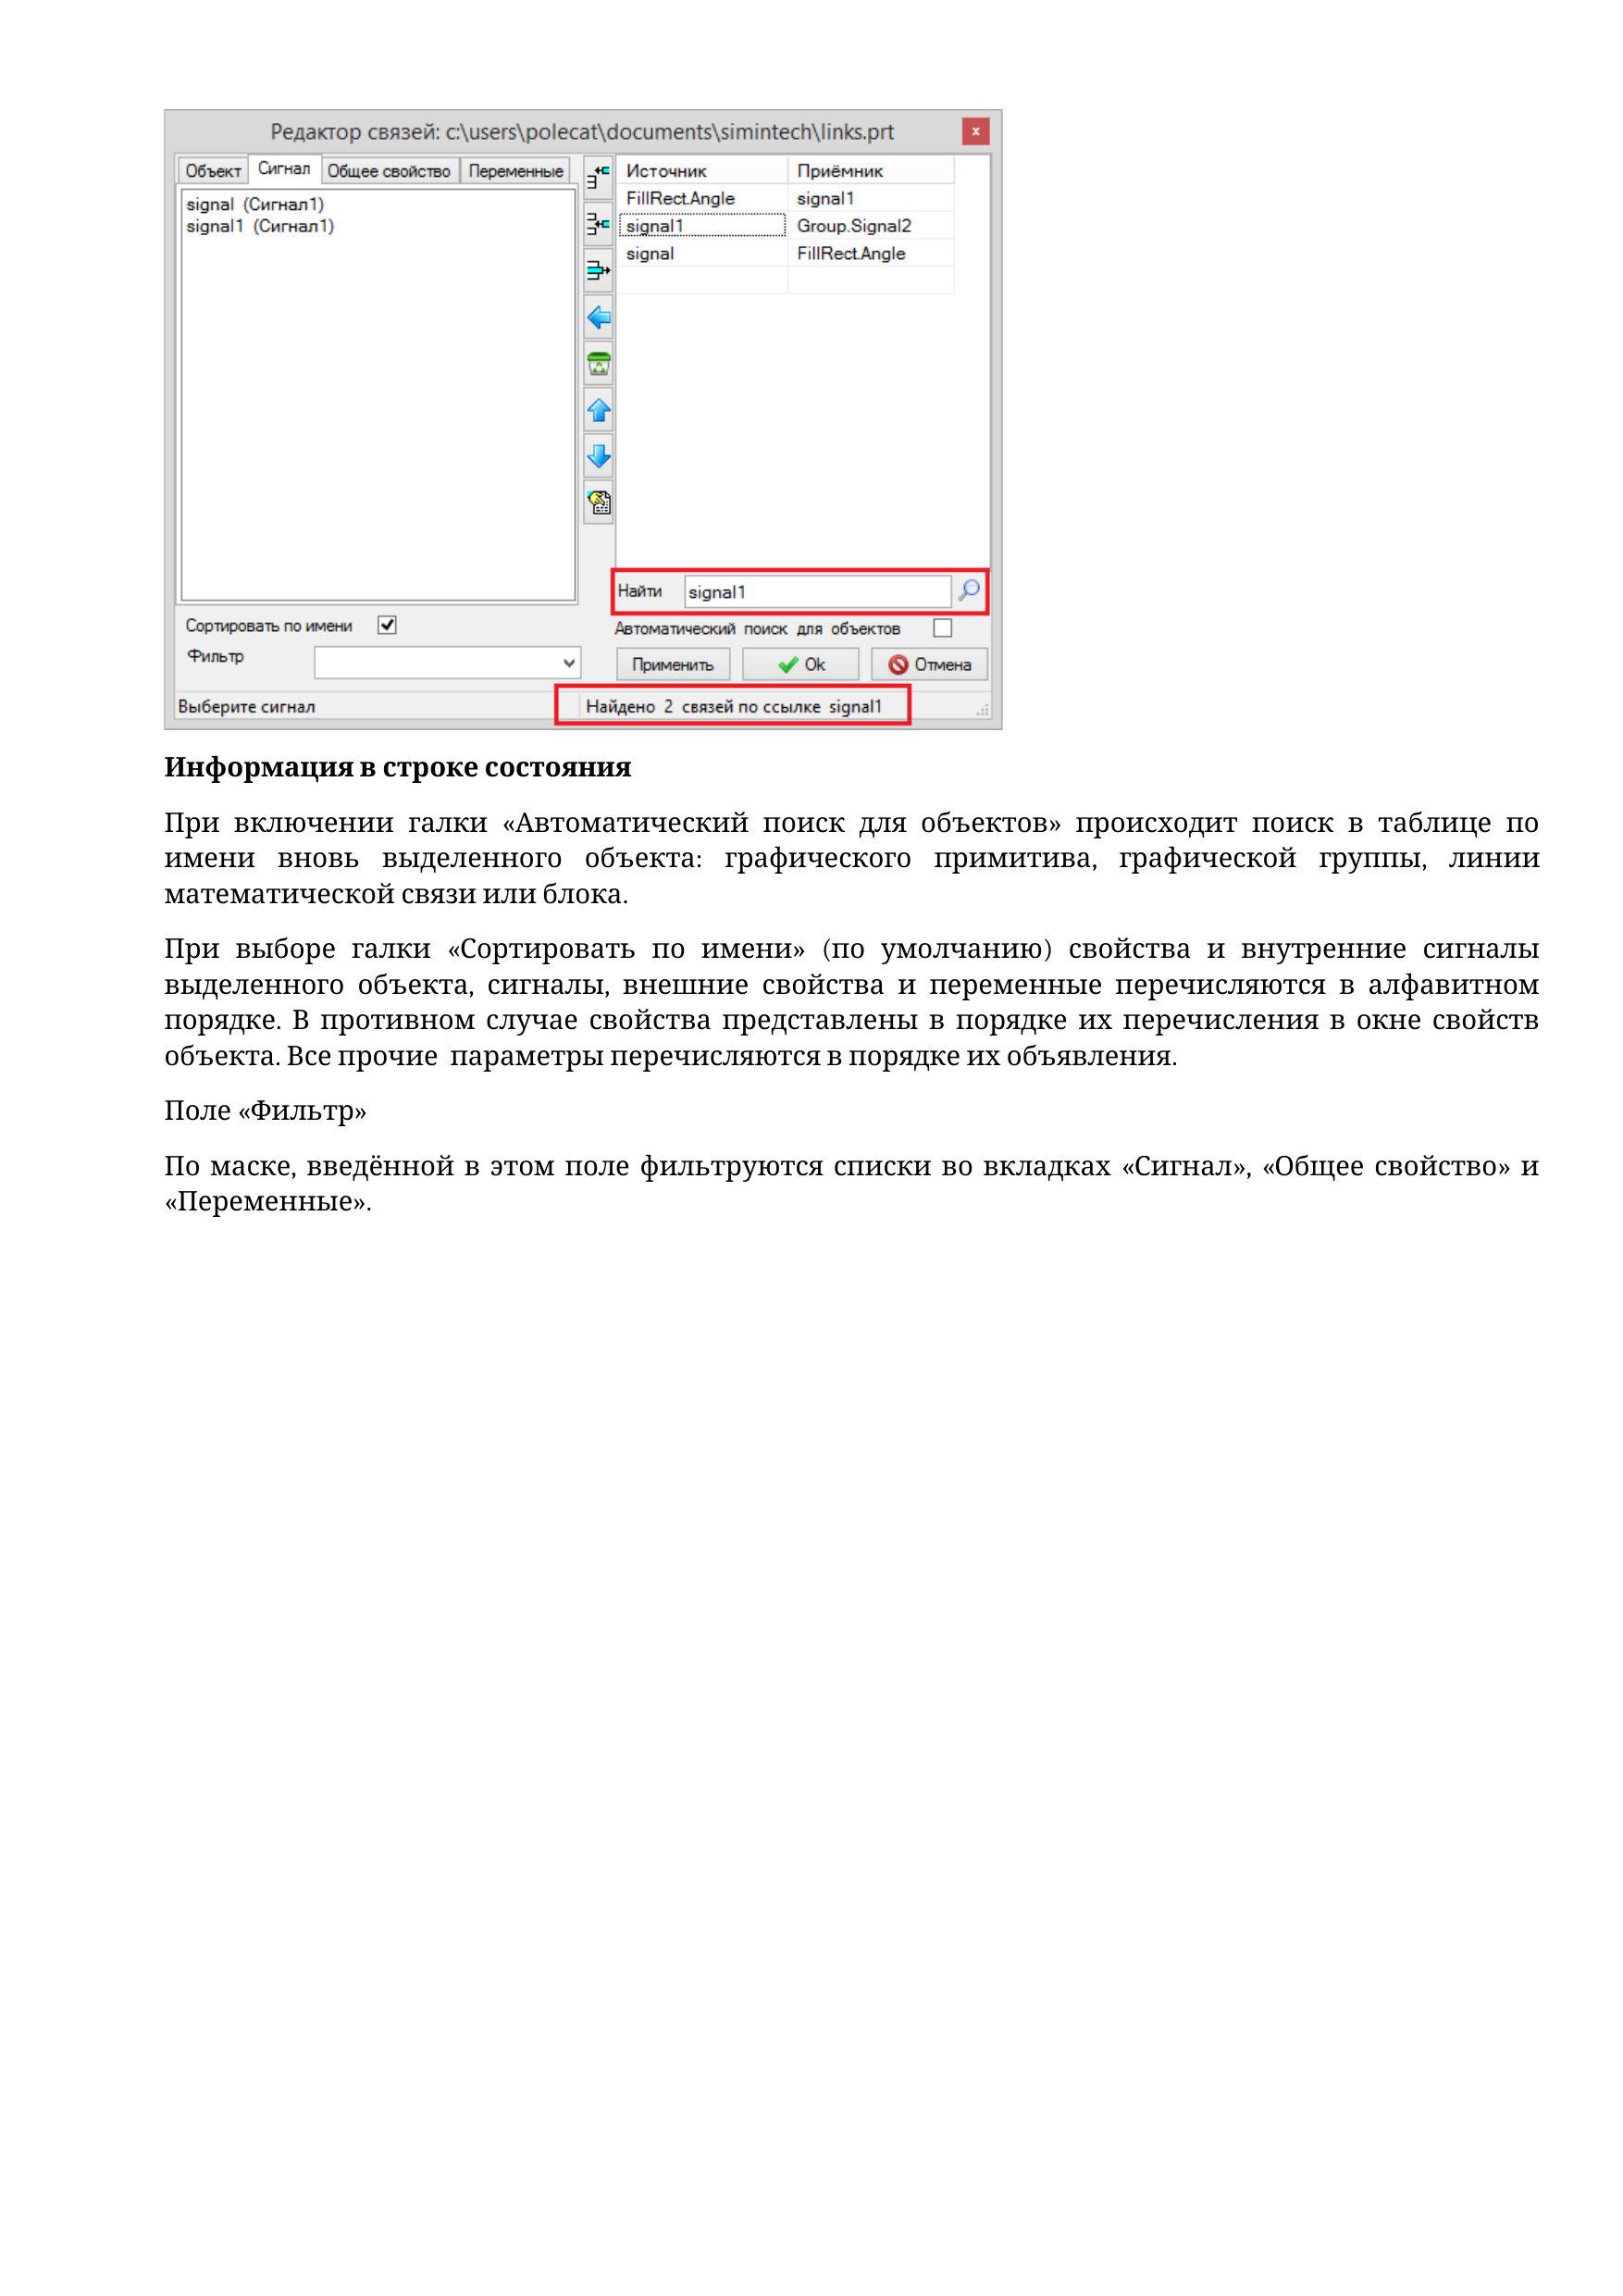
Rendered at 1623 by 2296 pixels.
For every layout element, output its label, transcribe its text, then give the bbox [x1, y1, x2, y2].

text Информация в строке состояния [164, 752, 1541, 784]
text Поле «Фильтр» [164, 1096, 1541, 1127]
picture [164, 109, 1003, 730]
text При выборе галки «Сортировать по имени» (по умолчанию) свойства и внутренние сигналы выделенного объекта, сигналы, внешние свойства и переменные перечисляются в алфавитном порядке. В противном случае свойства представлены в порядке их перечисления в окне свойств объекта. Все прочие параметры перечисляются в порядке их объявления. [164, 934, 1541, 1072]
text При включении галки «Автоматический поиск для объектов» происходит поиск в таблице по имени вновь выделенного объекта: графического примитива, графической группы, линии математической связи или блока. [164, 808, 1541, 910]
text По маске, введённой в этом поле фильтруются списки во вкладках «Сигнал», «Общее свойство» и «Переменные». [164, 1151, 1541, 1218]
